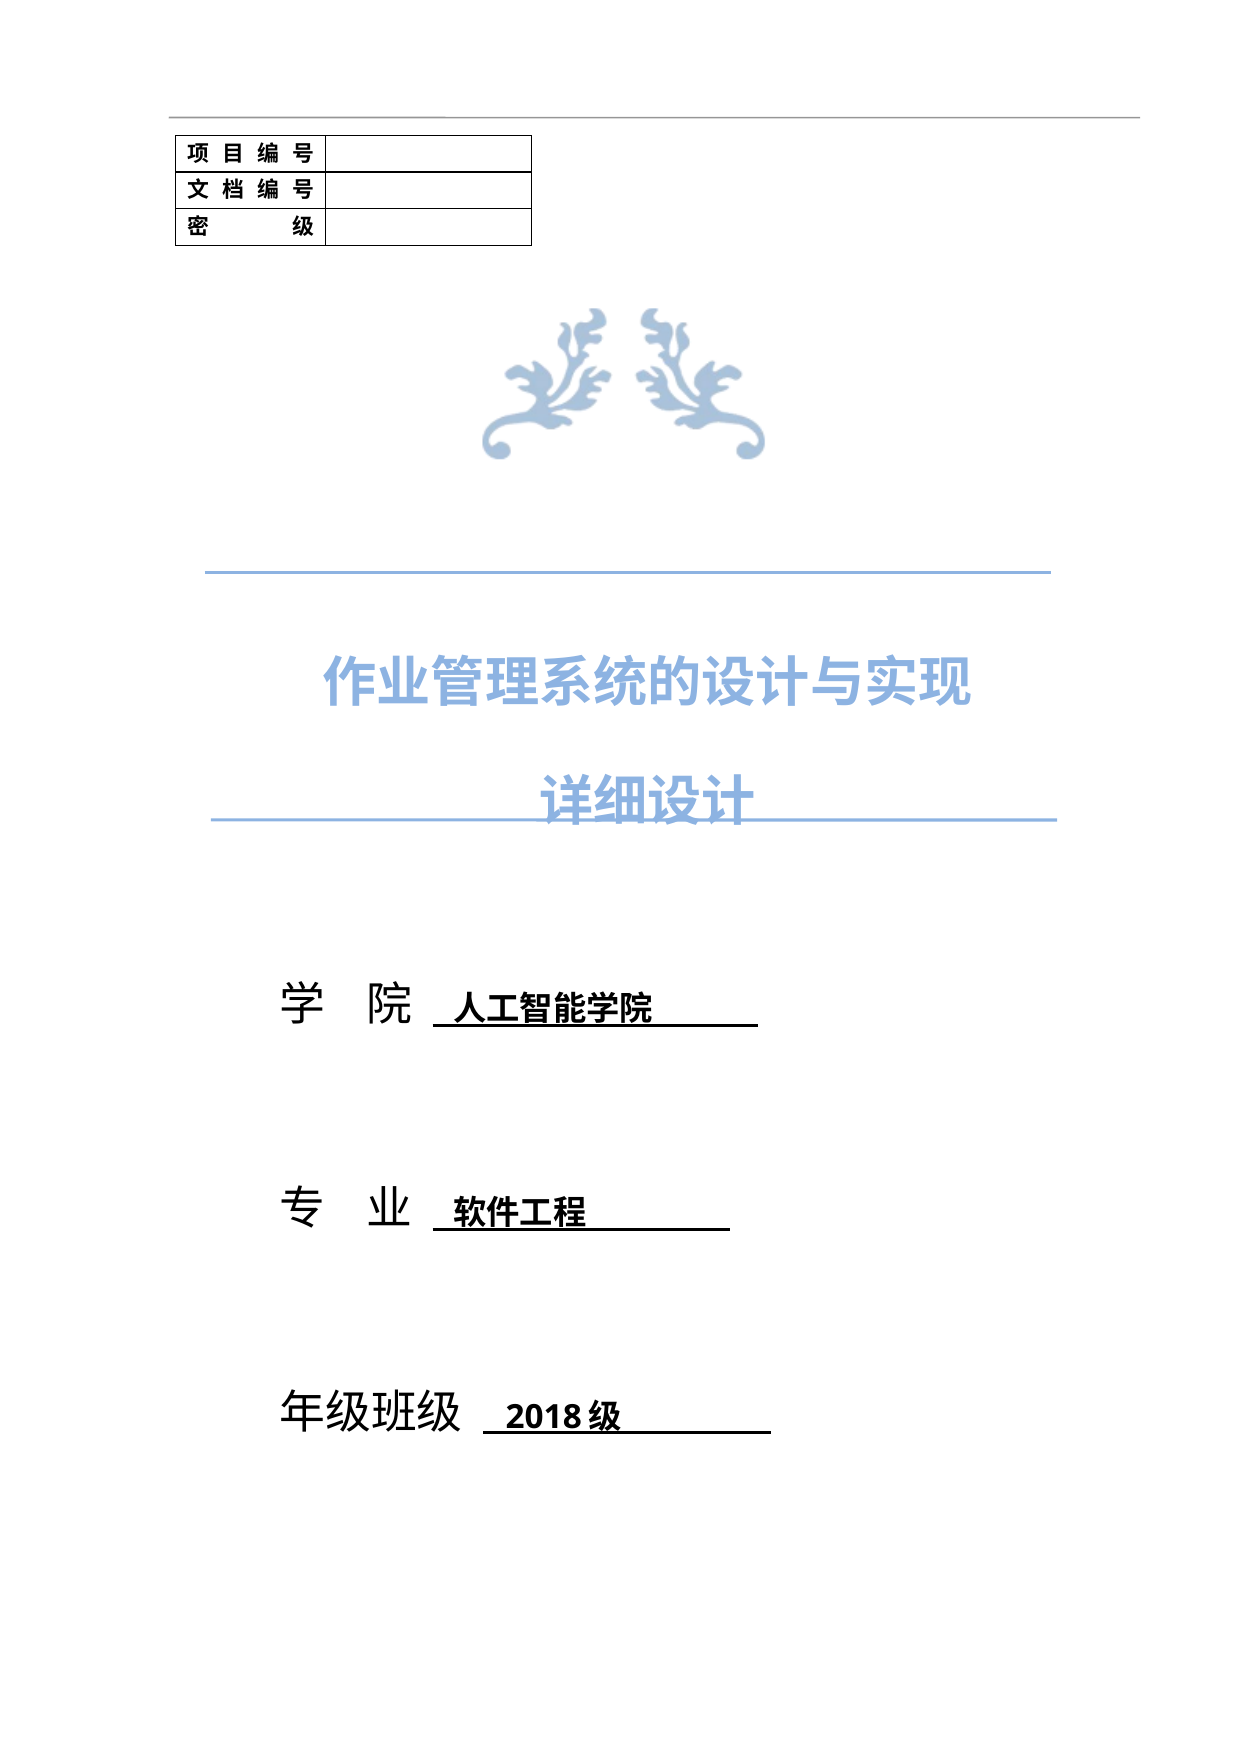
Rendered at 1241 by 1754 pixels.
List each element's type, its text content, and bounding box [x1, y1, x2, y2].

text 作业管理系统的设计与实现 [187, 629, 1053, 727]
table_cell 密级 [176, 209, 325, 244]
text 专 业 软件工程 [187, 1156, 1053, 1253]
table_cell [326, 173, 531, 208]
text 详细设计 [187, 748, 1053, 845]
table_cell 文档编号 [176, 173, 325, 208]
table_header [326, 136, 531, 171]
text 学 院 人工智能学院 [187, 952, 1053, 1049]
text 年级班级 2018级 [187, 1360, 1053, 1458]
table_cell [326, 209, 531, 244]
picture [442, 252, 798, 494]
table_header 项目编号 [176, 136, 325, 171]
